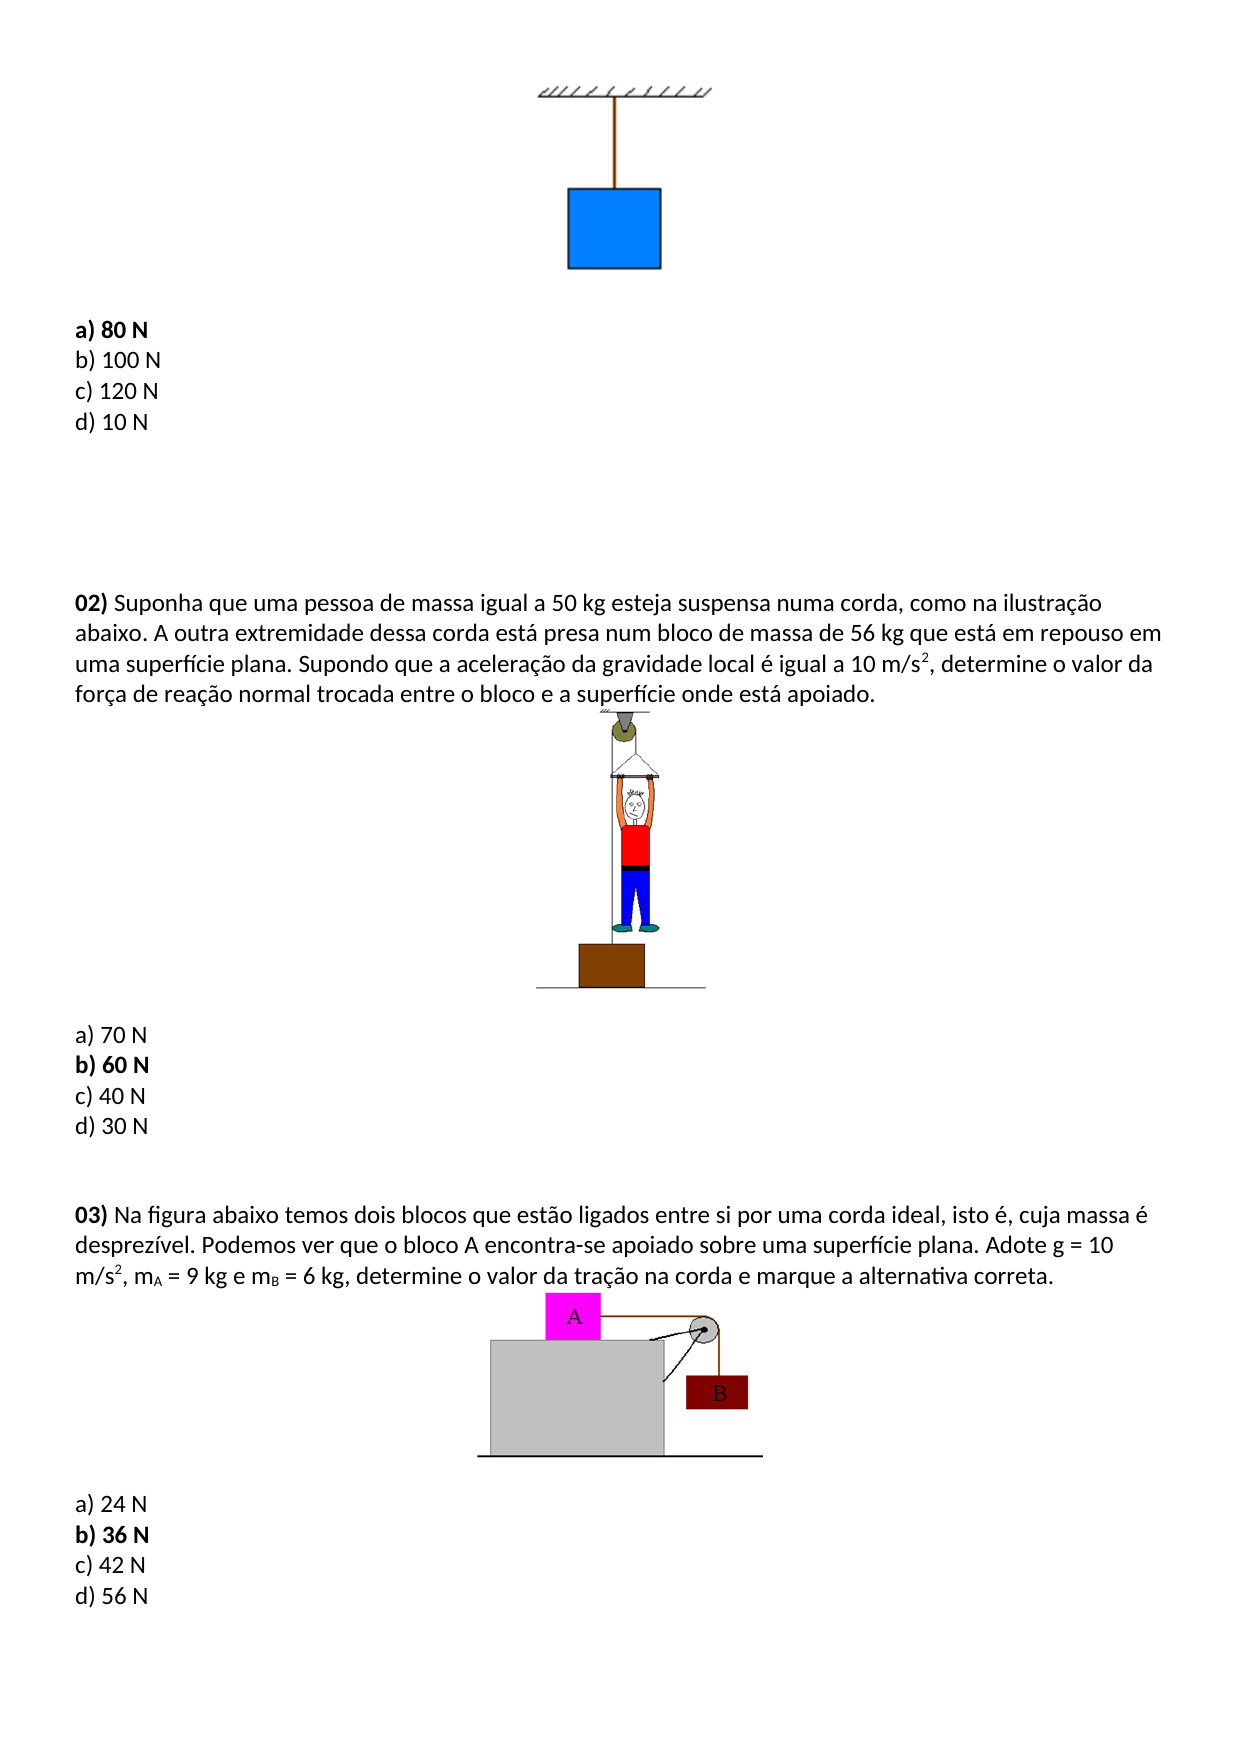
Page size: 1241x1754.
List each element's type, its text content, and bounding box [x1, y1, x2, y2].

picture [534, 709, 707, 990]
text a) 80 N b) 100 N c) 120 N d) 10 N [75, 314, 1165, 465]
text a) 70 N b) 60 N c) 40 N d) 30 N [75, 1019, 1165, 1169]
text 02) Suponha que uma pessoa de massa igual a 50 kg esteja suspensa numa corda, como na ilustração abaixo. A outra extremidade dessa corda está presa num bloco de massa de 56 kg que está em repouso em uma superfície plana. Supondo que a aceleração da gravidade local é igual a 10 m/s2, determine o valor da força de reação normal trocada entre o bloco e a superfície onde está apoiado. [75, 587, 1165, 709]
text 03) Na figura abaixo temos dois blocos que estão ligados entre si por uma corda ideal, isto é, cuja massa é desprezível. Podemos ver que o bloco A encontra-se apoiado sobre uma superfície plana. Adote g = 10 m/s2, mA = 9 kg e mB = 6 kg, determine o valor da tração na corda e marque a alternativa correta. [75, 1199, 1165, 1290]
picture [477, 1290, 763, 1460]
text a) 24 N b) 36 N c) 42 N d) 56 N [75, 1488, 1165, 1639]
picture [517, 75, 724, 285]
